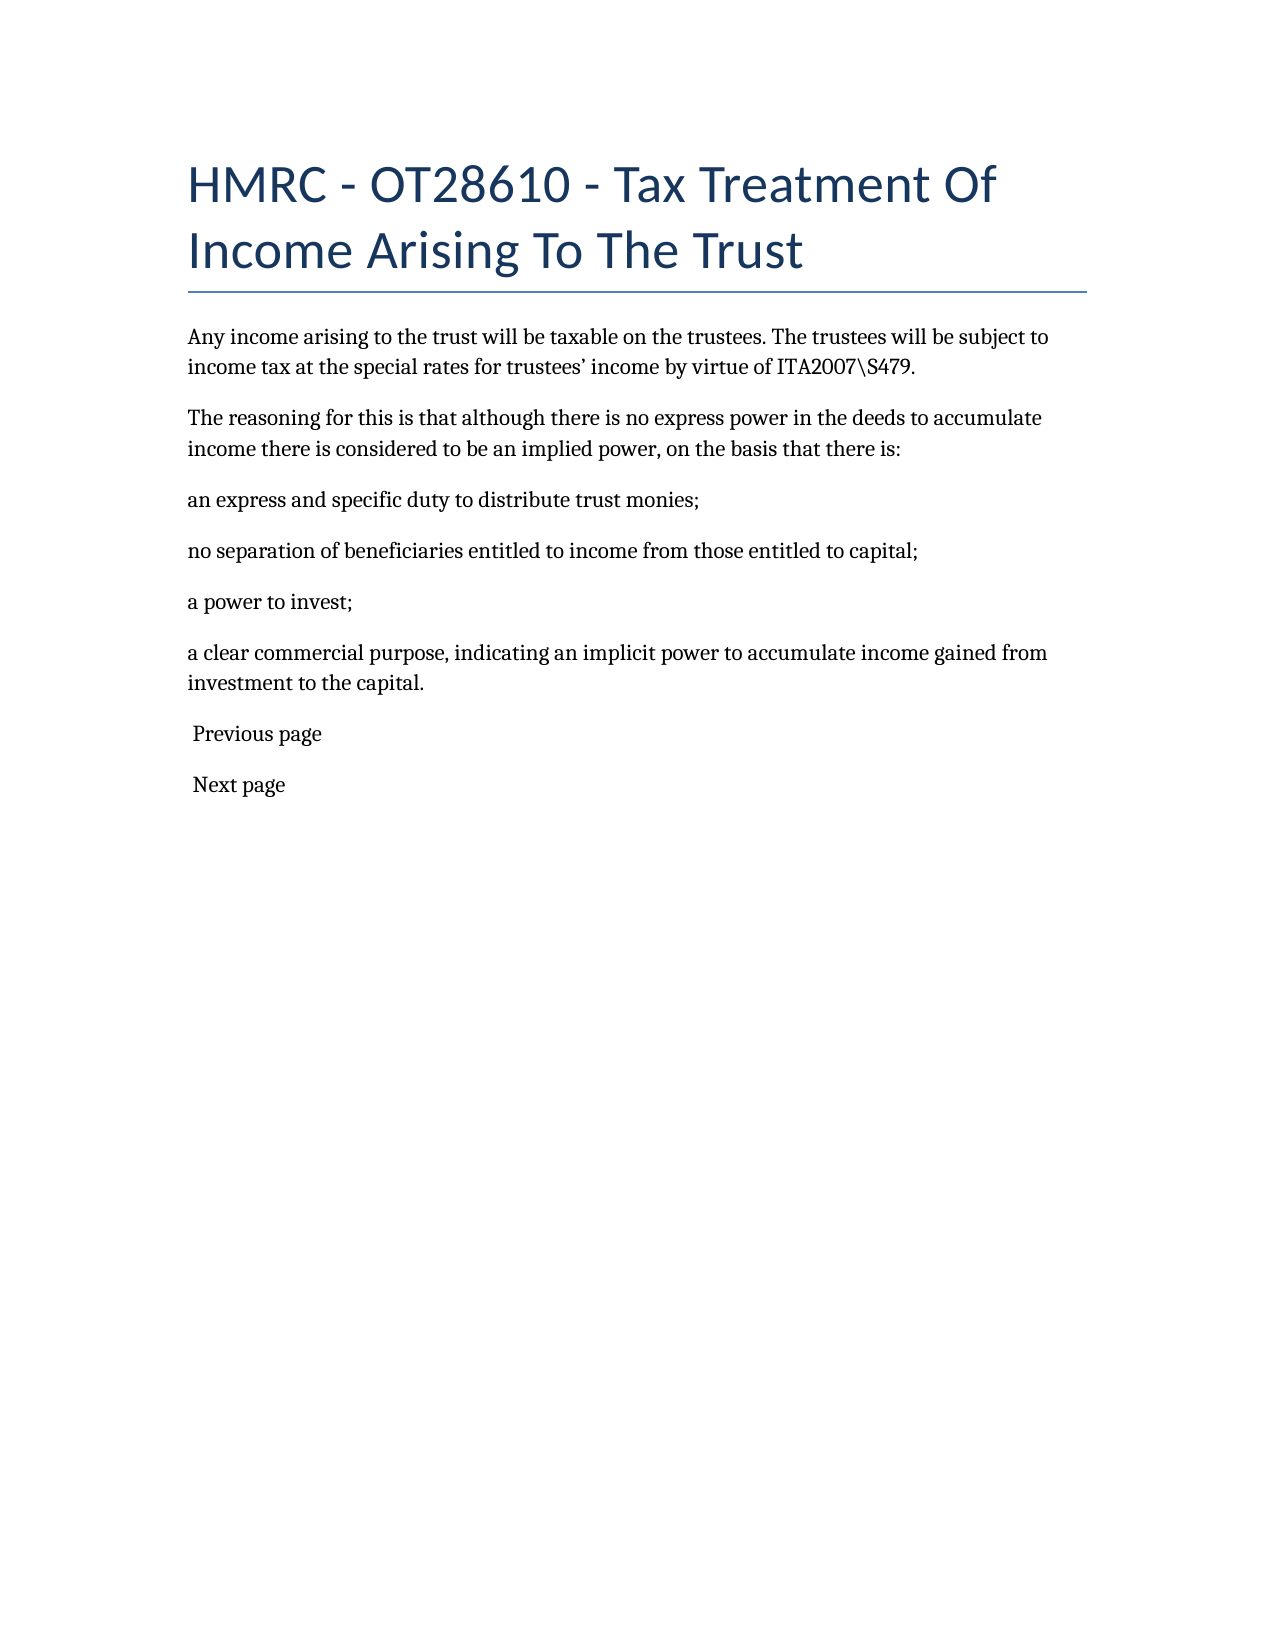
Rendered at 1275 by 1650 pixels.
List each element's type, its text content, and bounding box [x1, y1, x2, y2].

text no separation of beneficiaries entitled to income from those entitled to capital; [187, 537, 1087, 564]
text an express and specific duty to distribute trust monies; [187, 486, 1087, 513]
title HMRC - OT28610 - Tax Treatment Of Income Arising To The Trust [187, 150, 1087, 293]
text The reasoning for this is that although there is no express power in the deeds to accumulate income there is considered to be an implied power, on the basis that there is: [187, 405, 1087, 462]
text a clear commercial purpose, indicating an implicit power to accumulate income gained from investment to the capital. [187, 639, 1087, 696]
text Previous page [187, 721, 1087, 747]
text Any income arising to the trust will be taxable on the trustees. The trustees will be subject to income tax at the special rates for trustees’ income by virtue of ITA2007\S479. [187, 324, 1087, 381]
text Next page [187, 772, 1087, 798]
text a power to invest; [187, 588, 1087, 615]
